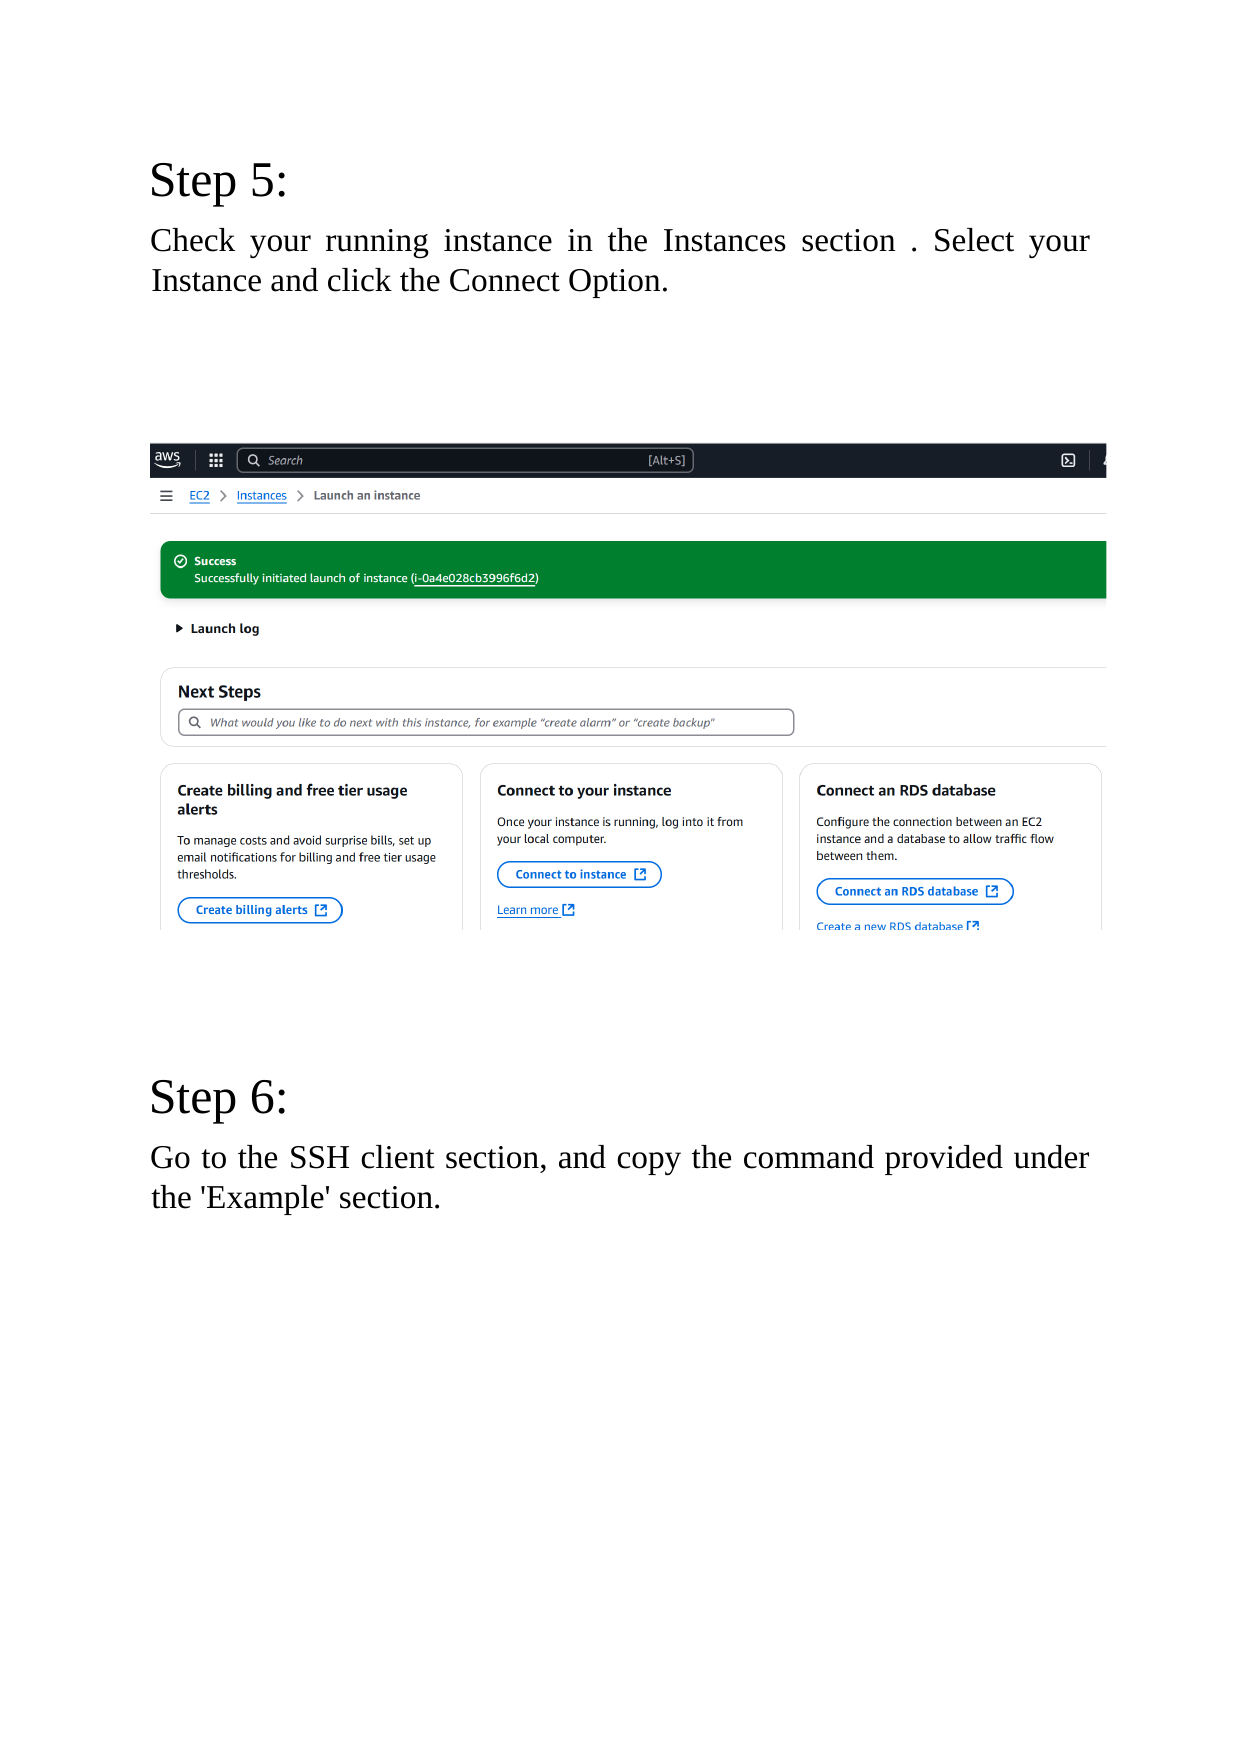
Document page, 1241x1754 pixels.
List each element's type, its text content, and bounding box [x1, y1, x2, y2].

text Go to the SSH client section, and copy the command provided under the 'Example' section. [150, 1137, 1091, 1215]
text Step 5: [148, 150, 1106, 207]
text Step 6: [148, 1067, 1106, 1124]
picture [150, 440, 1107, 930]
text Check your running instance in the Instances section . Select your Instance and click the Connect Option. [150, 220, 1091, 298]
